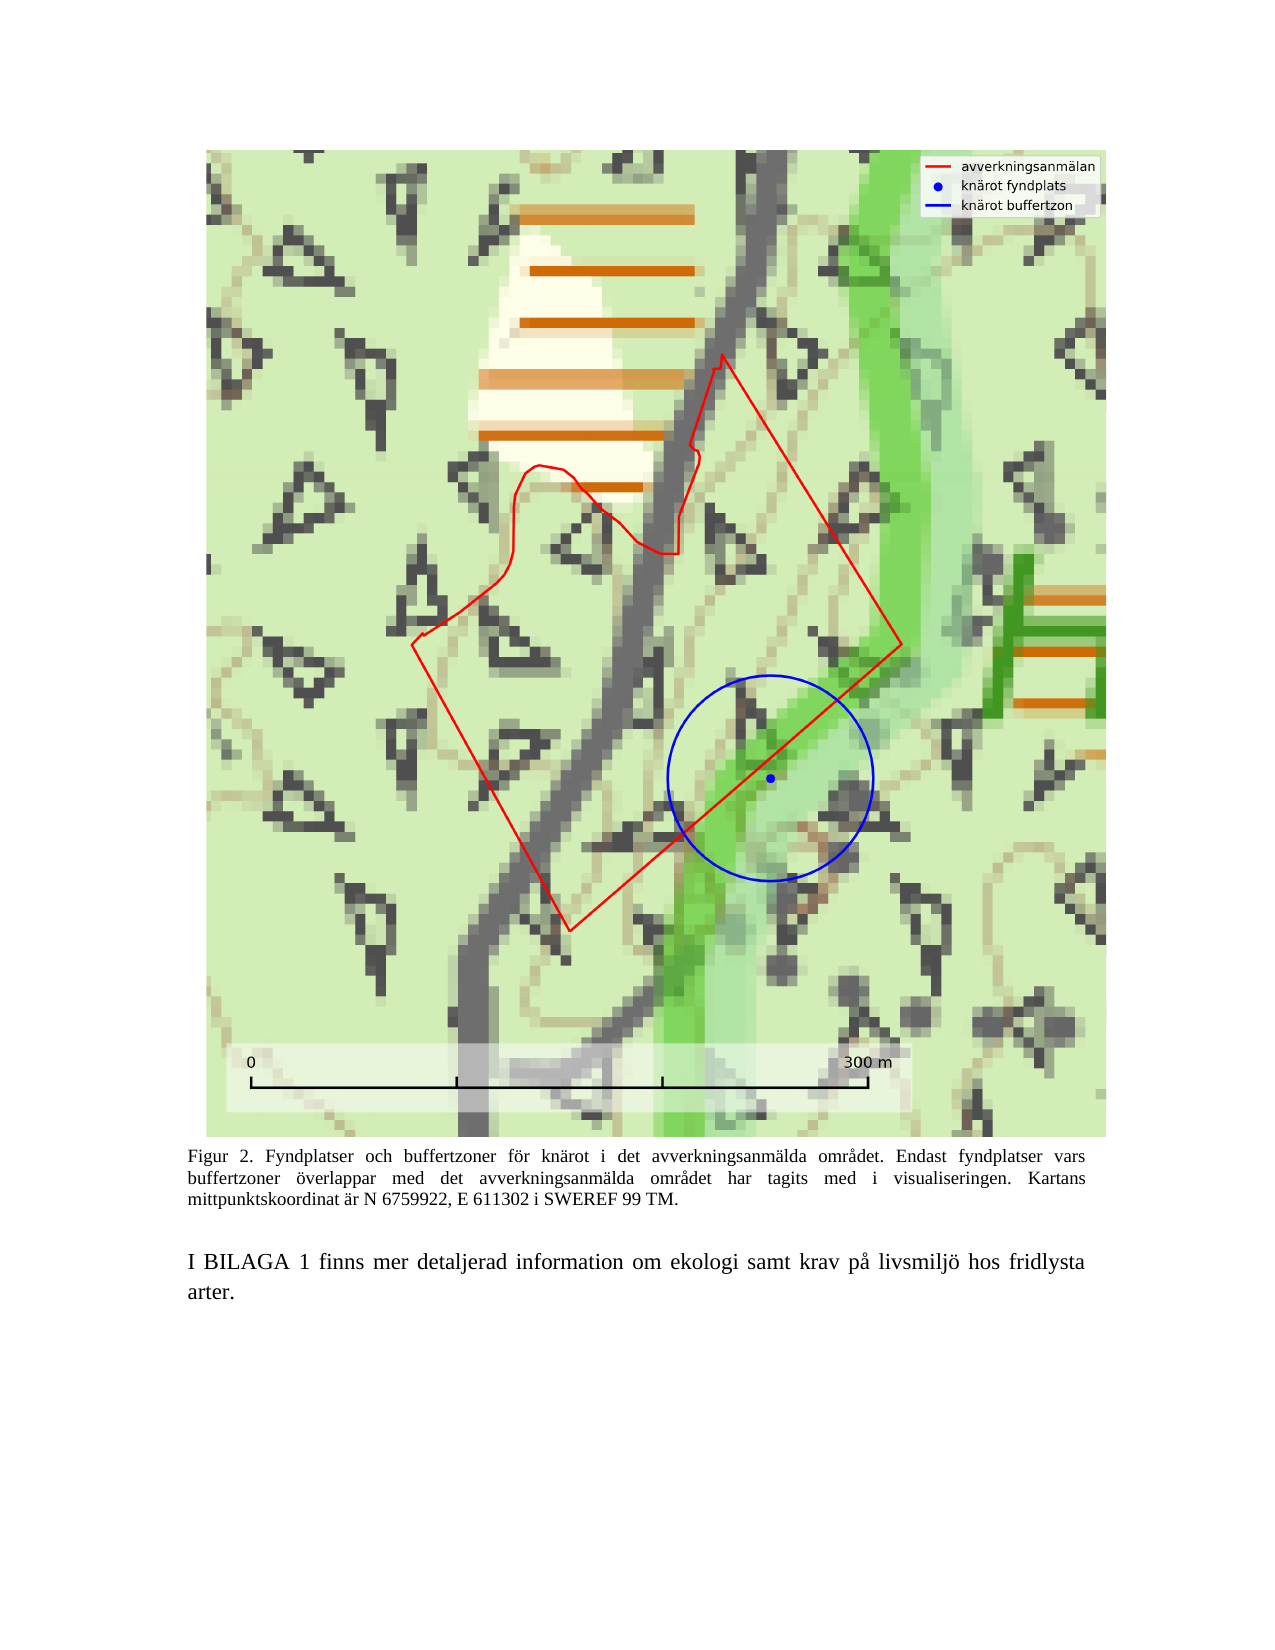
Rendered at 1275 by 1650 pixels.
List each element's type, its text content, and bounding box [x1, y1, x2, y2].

text I BILAGA 1 finns mer detaljerad information om ekologi samt krav på livsmiljö hos fridlysta arter. [187, 1248, 1087, 1304]
text Figur 2. Fyndplatser och buffertzoner för knärot i det avverkningsanmälda området. Endast fyndplatser vars buffertzoner överlappar med det avverkningsanmälda området har tagits med i visualiseringen. Kartans mittpunktskoordinat är N 6759922, E 611302 i SWEREF 99 TM. [187, 1145, 1087, 1210]
picture [206, 150, 1107, 1137]
